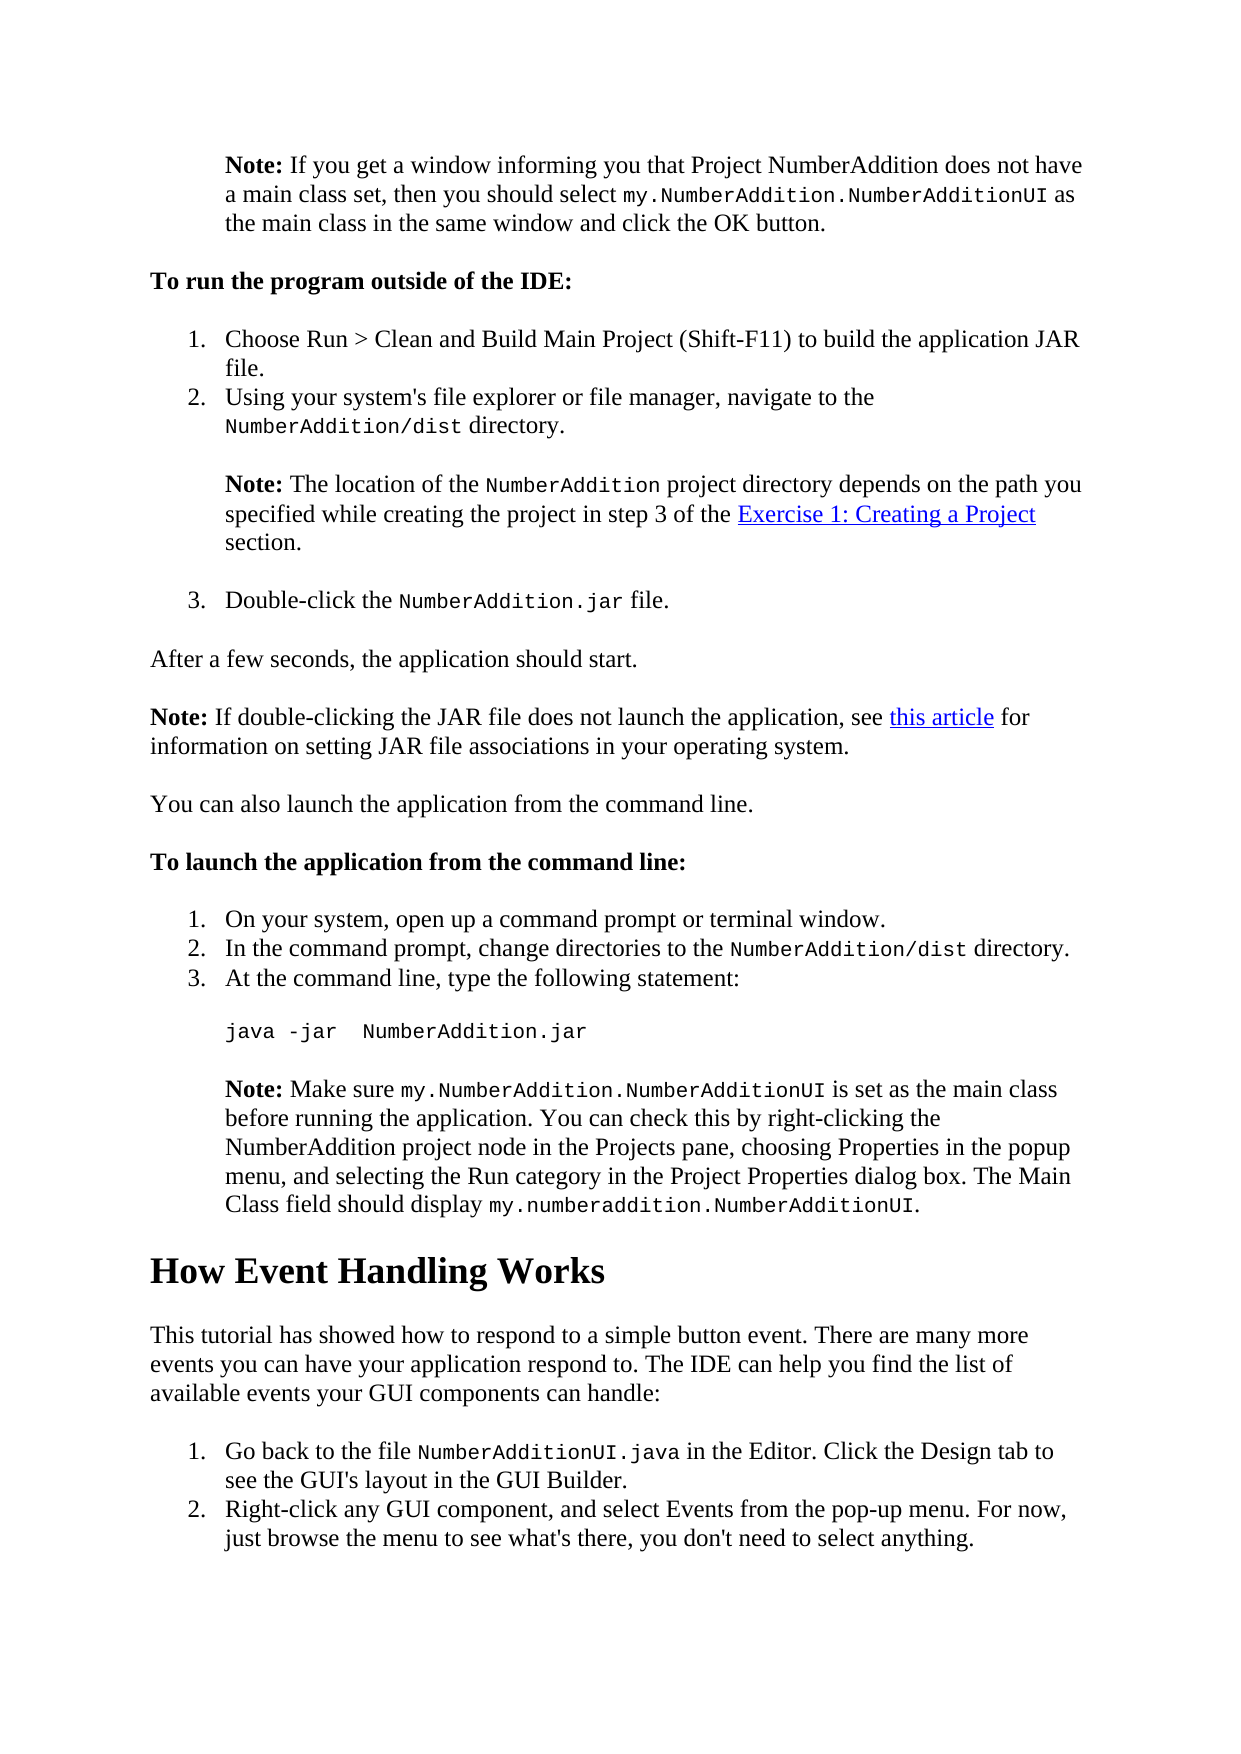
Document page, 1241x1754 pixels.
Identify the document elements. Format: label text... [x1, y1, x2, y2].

text To run the program outside of the IDE: [150, 266, 1090, 295]
list At the command line, type the following statement: [187, 963, 1090, 992]
list Double-click the NumberAddition.jar file. [187, 585, 1090, 615]
list Go back to the file NumberAdditionUI.java in the Editor. Click the Design tab to see the GUI's layout in the GUI Builder. [187, 1436, 1090, 1494]
list Using your system's file explorer or file manager, navigate to the NumberAddition/dist directory. [187, 382, 1090, 440]
list Right-click any GUI component, and select Events from the pop-up menu. For now, just browse the menu to see what's there, you don't need to select anything. [187, 1494, 1090, 1552]
text This tutorial has showed how to respond to a simple button event. There are many more events you can have your application respond to. The IDE can help you find the list of available events your GUI components can handle: [150, 1321, 1090, 1407]
list In the command prompt, change directories to the NumberAddition/dist directory. [187, 933, 1090, 963]
text After a few seconds, the application should start. [150, 644, 1090, 673]
text Note: If you get a window informing you that Project NumberAddition does not have a main class set, then you should select my.NumberAddition.NumberAdditionUI as the main class in the same window and click the OK button. [225, 150, 1090, 237]
text Note: If double-clicking the JAR file does not launch the application, see this article for information on setting JAR file associations in your operating system. [150, 702, 1090, 759]
text You can also launch the application from the command line. [150, 789, 1090, 817]
text To launch the application from the command line: [150, 847, 1090, 875]
text Note: The location of the NumberAddition project directory depends on the path you specified while creating the project in step 3 of the Exercise 1: Creating a Project section. [225, 469, 1090, 556]
text java -jar NumberAddition.jar [225, 1021, 1090, 1044]
list On your system, open up a command prompt or terminal window. [187, 904, 1090, 933]
text How Event Handling Works [150, 1248, 1090, 1291]
text Note: Make sure my.NumberAddition.NumberAdditionUI is set as the main class before running the application. You can check this by right-clicking the NumberAddition project node in the Projects pane, choosing Properties in the popup menu, and selecting the Run category in the Project Properties dialog box. The Main Class field should display my.numberaddition.NumberAdditionUI. [225, 1074, 1090, 1219]
list Choose Run > Clean and Build Main Project (Shift-F11) to build the application JAR file. [187, 324, 1090, 382]
